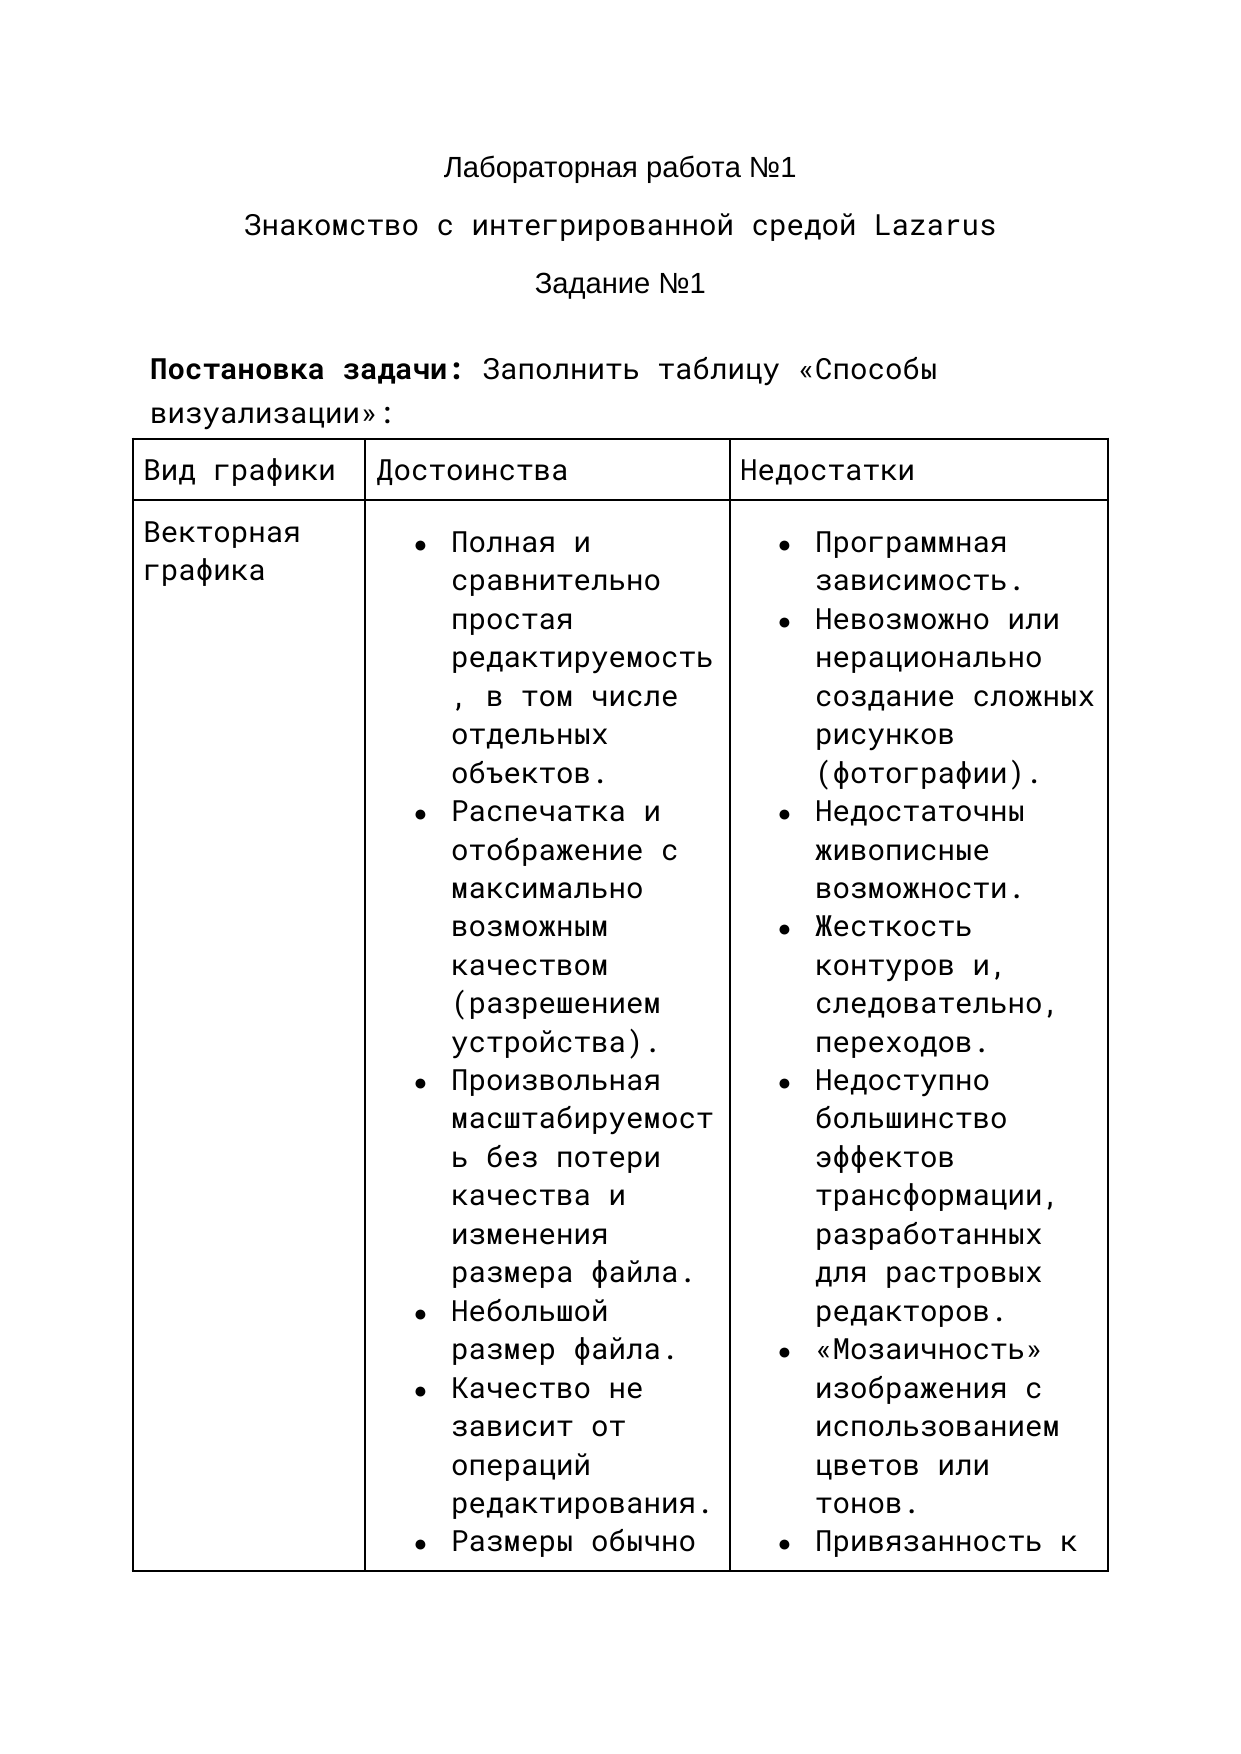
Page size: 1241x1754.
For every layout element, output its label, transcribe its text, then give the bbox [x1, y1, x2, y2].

table_header Вид графики [134, 440, 364, 499]
table_header Недостатки [731, 440, 1107, 499]
text Знакомство с интегрированной средой Lazarus [150, 205, 1090, 244]
text Постановка задачи: Заполнить таблицу «Способы визуализации»: [150, 349, 1090, 432]
table_cell Векторная графика [134, 501, 364, 1570]
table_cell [366, 501, 729, 1570]
table_header Достоинства [366, 440, 729, 499]
text Задание №1 [150, 267, 1090, 300]
text Лабораторная работа №1 [150, 150, 1090, 183]
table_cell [731, 501, 1107, 1570]
